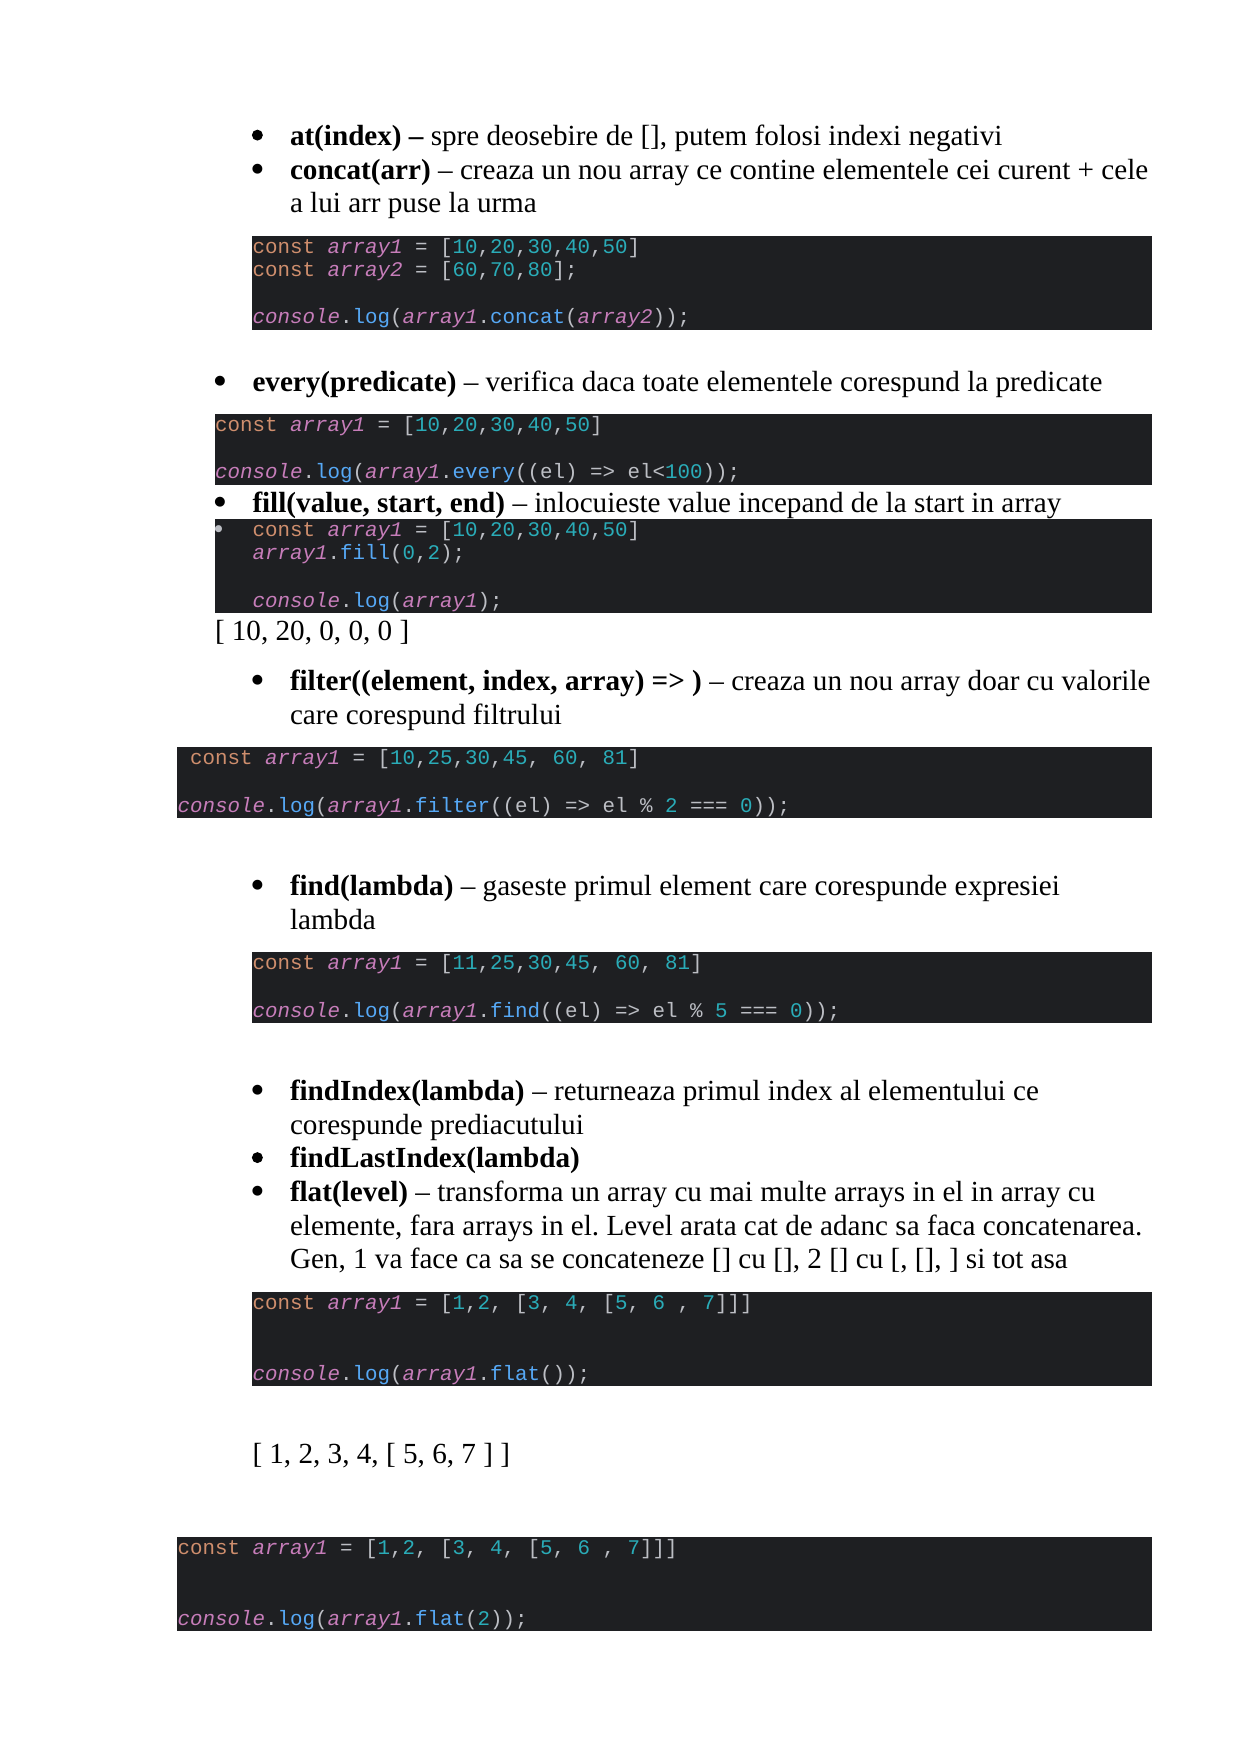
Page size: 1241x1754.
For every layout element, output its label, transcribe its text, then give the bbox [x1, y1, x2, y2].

text const array1 = [11,25,30,45, 60, 81] console.log(array1.find((el) => el % 5 === 0)); [252, 952, 1152, 1023]
list concat(arr) – creaza un nou array ce contine elementele cei curent + cele a lui arr puse la urma [252, 152, 1152, 219]
list at(index) – spre deosebire de [], putem folosi indexi negativi [252, 118, 1152, 152]
text [ 1, 2, 3, 4, [ 5, 6, 7 ] ] [252, 1436, 1152, 1470]
text const array1 = [1,2, [3, 4, [5, 6 , 7]]] console.log(array1.flat(2)); [177, 1537, 1152, 1631]
list fill(value, start, end) – inlocuieste value incepand de la start in array [215, 485, 1152, 519]
text [ 10, 20, 0, 0, 0 ] [215, 613, 1152, 647]
text const array1 = [10,25,30,45, 60, 81] console.log(array1.filter((el) => el % 2 === 0)); [177, 747, 1152, 818]
text const array1 = [10,20,30,40,50] console.log(array1.every((el) => el<100)); [215, 414, 1152, 485]
list findIndex(lambda) – returneaza primul index al elementului ce corespunde prediacutului [252, 1073, 1152, 1141]
text const array1 = [1,2, [3, 4, [5, 6 , 7]]] console.log(array1.flat()); [252, 1292, 1152, 1386]
list every(predicate) – verifica daca toate elementele corespund la predicate [215, 364, 1152, 397]
list flat(level) – transforma un array cu mai multe arrays in el in array cu elemente, fara arrays in el. Level arata cat de adanc sa faca concatenarea. Gen, 1 va face ca sa se concateneze [] cu [], 2 [] cu [, [], ] si tot asa [252, 1174, 1152, 1275]
list find(lambda) – gaseste primul element care corespunde expresiei lambda [252, 868, 1152, 936]
list findLastIndex(lambda) [252, 1141, 1152, 1174]
list const array1 = [10,20,30,40,50] array1.fill(0,2); console.log(array1); [215, 519, 1152, 613]
text const array1 = [10,20,30,40,50] const array2 = [60,70,80]; console.log(array1.concat(array2)); [252, 236, 1152, 330]
list filter((element, index, array) => ) – creaza un nou array doar cu valorile care corespund filtrului [252, 663, 1152, 731]
